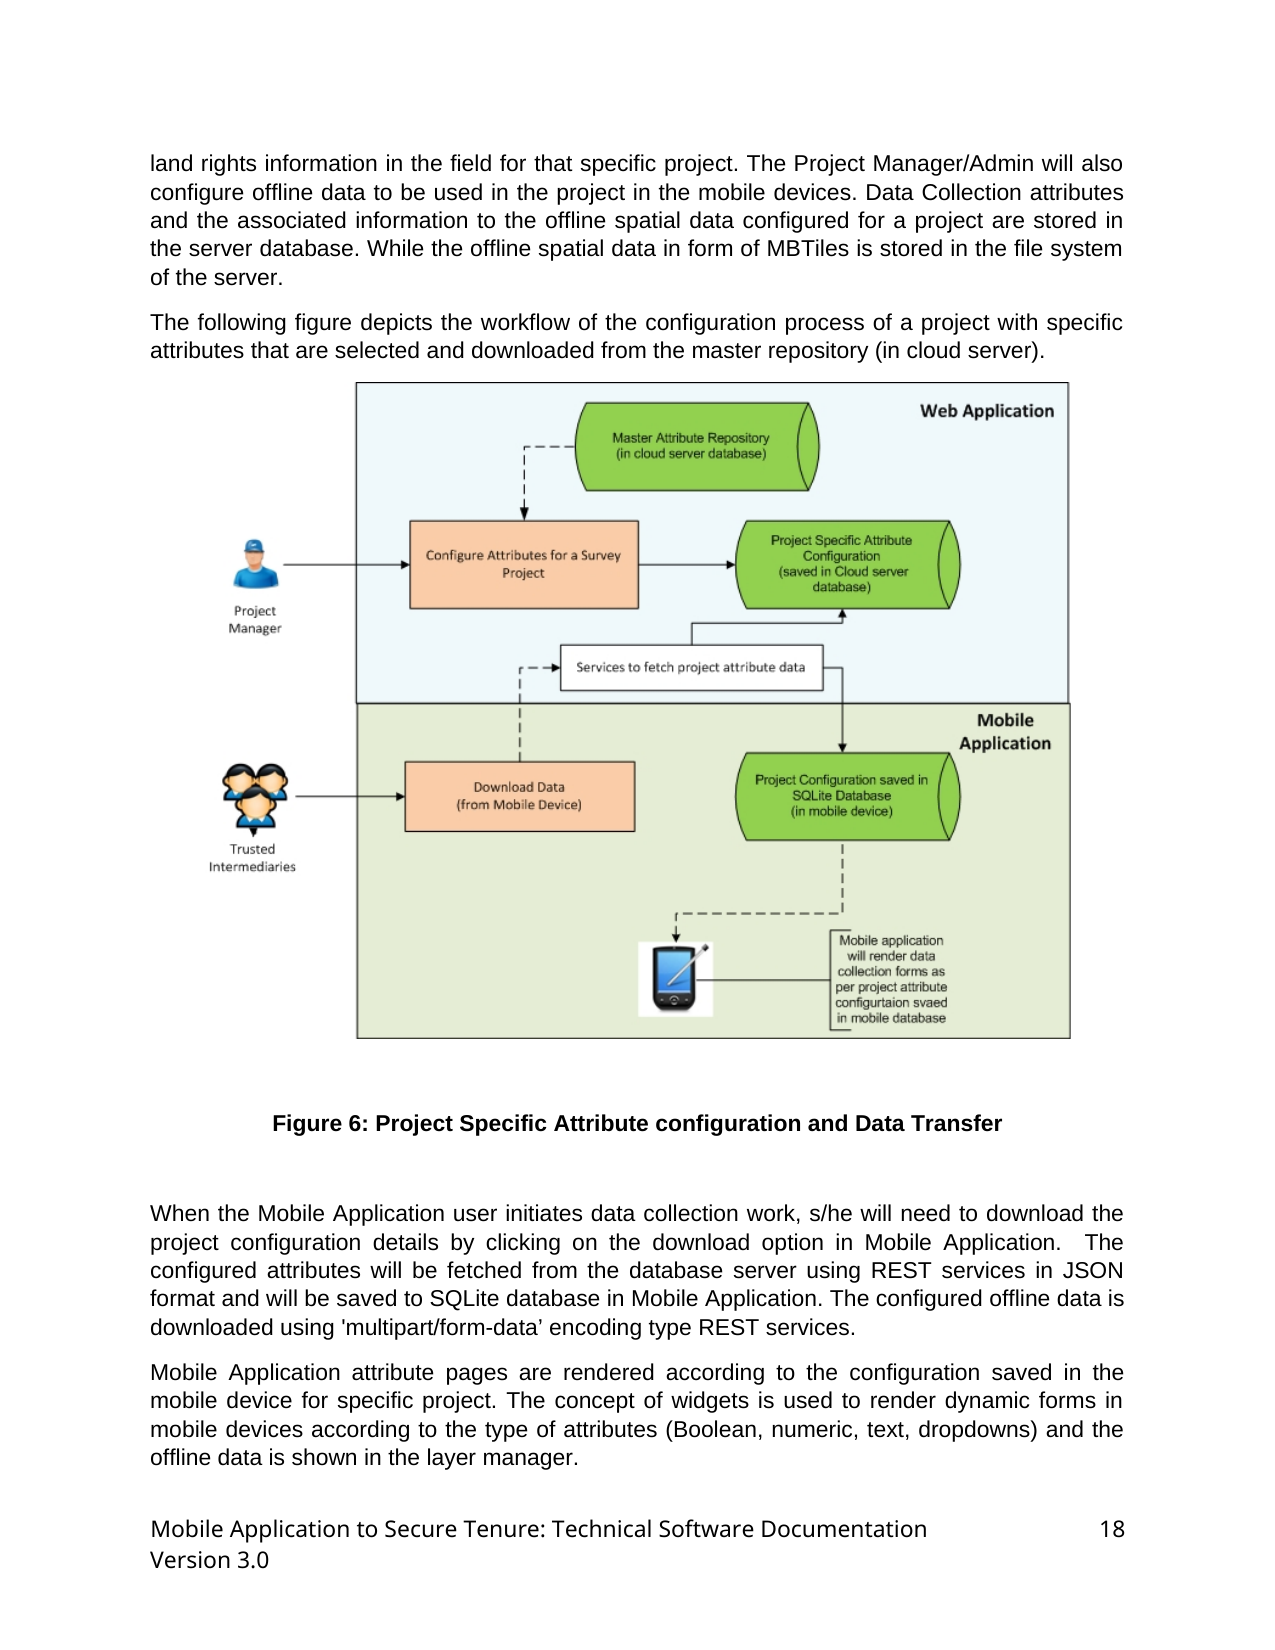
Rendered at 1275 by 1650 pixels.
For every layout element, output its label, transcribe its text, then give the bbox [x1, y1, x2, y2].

text The following figure depicts the workflow of the configuration process of a project with specific attributes that are selected and downloaded from the master repository (in cloud server). [150, 309, 1125, 364]
text Figure 6: Project Specific Attribute configuration and Data Transfer [150, 1110, 1125, 1136]
picture [204, 382, 1071, 1039]
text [150, 150, 1125, 290]
text Mobile Application attribute pages are rendered according to the configuration saved in the mobile device for specific project. The concept of widgets is used to render dynamic forms in mobile devices according to the type of attributes (Boolean, numeric, text, dropdowns) and the offline data is shown in the layer manager. [150, 1359, 1125, 1471]
text When the Mobile Application user initiates data collection work, s/he will need to download the project configuration details by clicking on the download option in Mobile Application. The configured attributes will be fetched from the database server using REST services in JSON format and will be saved to SQLite database in Mobile Application. The configured offline data is downloaded using 'multipart/form-data’ encoding type REST services. [150, 1200, 1125, 1340]
